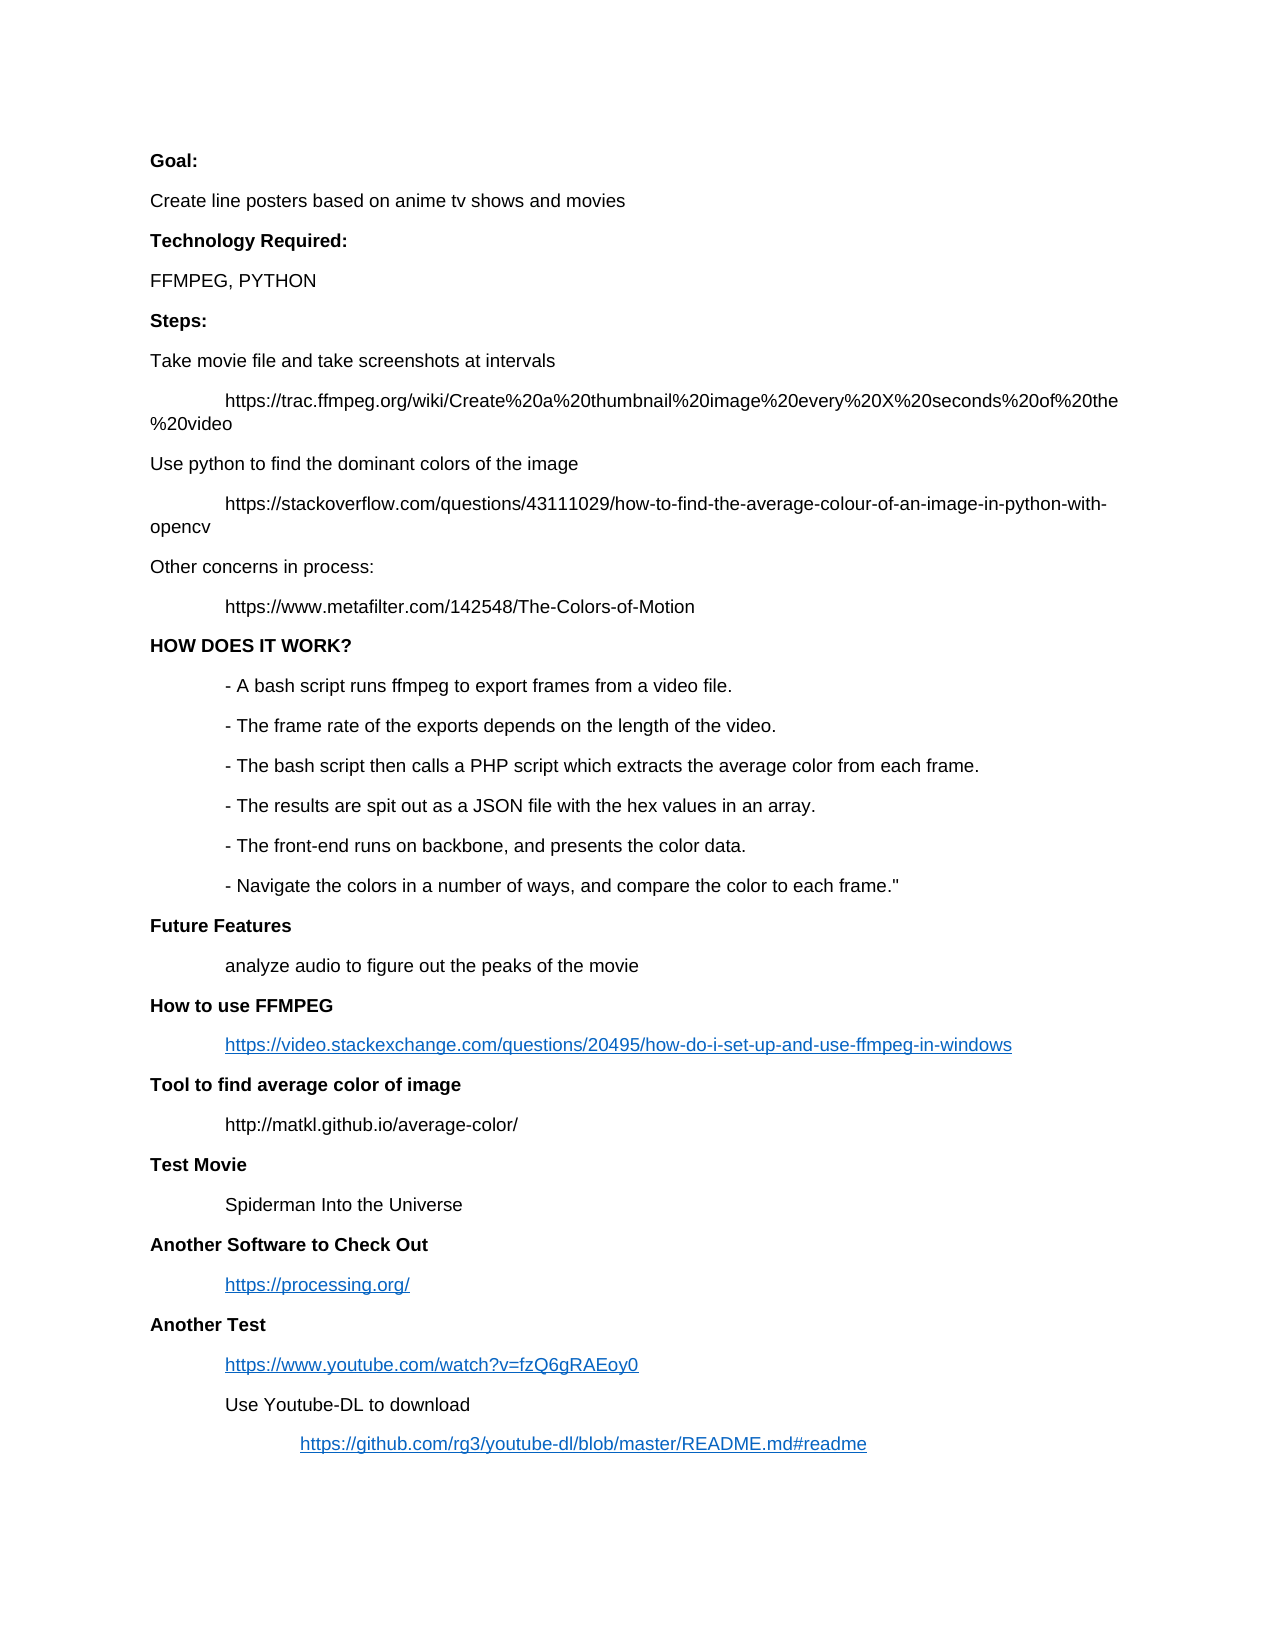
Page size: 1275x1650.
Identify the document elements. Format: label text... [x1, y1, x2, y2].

text Future Features [150, 914, 1125, 936]
text Other concerns in process: [150, 556, 1125, 577]
text Test Movie [150, 1154, 1125, 1176]
text https://trac.ffmpeg.org/wiki/Create%20a%20thumbnail%20image%20every%20X%20seconds%20of%20the%20video [150, 389, 1125, 434]
text https://www.metafilter.com/142548/The-Colors-of-Motion [150, 595, 1125, 617]
text https://video.stackexchange.com/questions/20495/how-do-i-set-up-and-use-ffmpeg-in-windows [150, 1034, 1125, 1056]
text analyze audio to figure out the peaks of the movie [150, 954, 1125, 976]
text Another Software to Check Out [150, 1234, 1125, 1255]
text - A bash script runs ffmpeg to export frames from a video file. [150, 675, 1125, 697]
text Take movie file and take screenshots at intervals [150, 349, 1125, 371]
text Technology Required: [150, 230, 1125, 251]
text FFMPEG, PYTHON [150, 270, 1125, 291]
text Goal: [150, 150, 1125, 172]
text https://stackoverflow.com/questions/43111029/how-to-find-the-average-colour-of-an-image-in-python-with-opencv [150, 492, 1125, 537]
text HOW DOES IT WORK? [150, 635, 1125, 657]
text http://matkl.github.io/average-color/ [150, 1114, 1125, 1136]
text - Navigate the colors in a number of ways, and compare the color to each frame." [150, 875, 1125, 896]
text Use python to find the dominant colors of the image [150, 452, 1125, 474]
text Tool to find average color of image [150, 1074, 1125, 1096]
text Use Youtube-DL to download [150, 1393, 1125, 1415]
text - The front-end runs on backbone, and presents the color data. [150, 835, 1125, 856]
text https://www.youtube.com/watch?v=fzQ6gRAEoy0 [150, 1353, 1125, 1375]
text Another Test [150, 1313, 1125, 1335]
text Steps: [150, 309, 1125, 331]
text - The bash script then calls a PHP script which extracts the average color from each frame. [150, 755, 1125, 777]
text https://processing.org/ [150, 1274, 1125, 1295]
text https://github.com/rg3/youtube-dl/blob/master/README.md#readme [150, 1433, 1125, 1455]
text - The results are spit out as a JSON file with the hex values in an array. [150, 795, 1125, 816]
text Create line posters based on anime tv shows and movies [150, 190, 1125, 211]
text - The frame rate of the exports depends on the length of the video. [150, 715, 1125, 737]
text How to use FFMPEG [150, 994, 1125, 1016]
text Spiderman Into the Universe [150, 1194, 1125, 1215]
